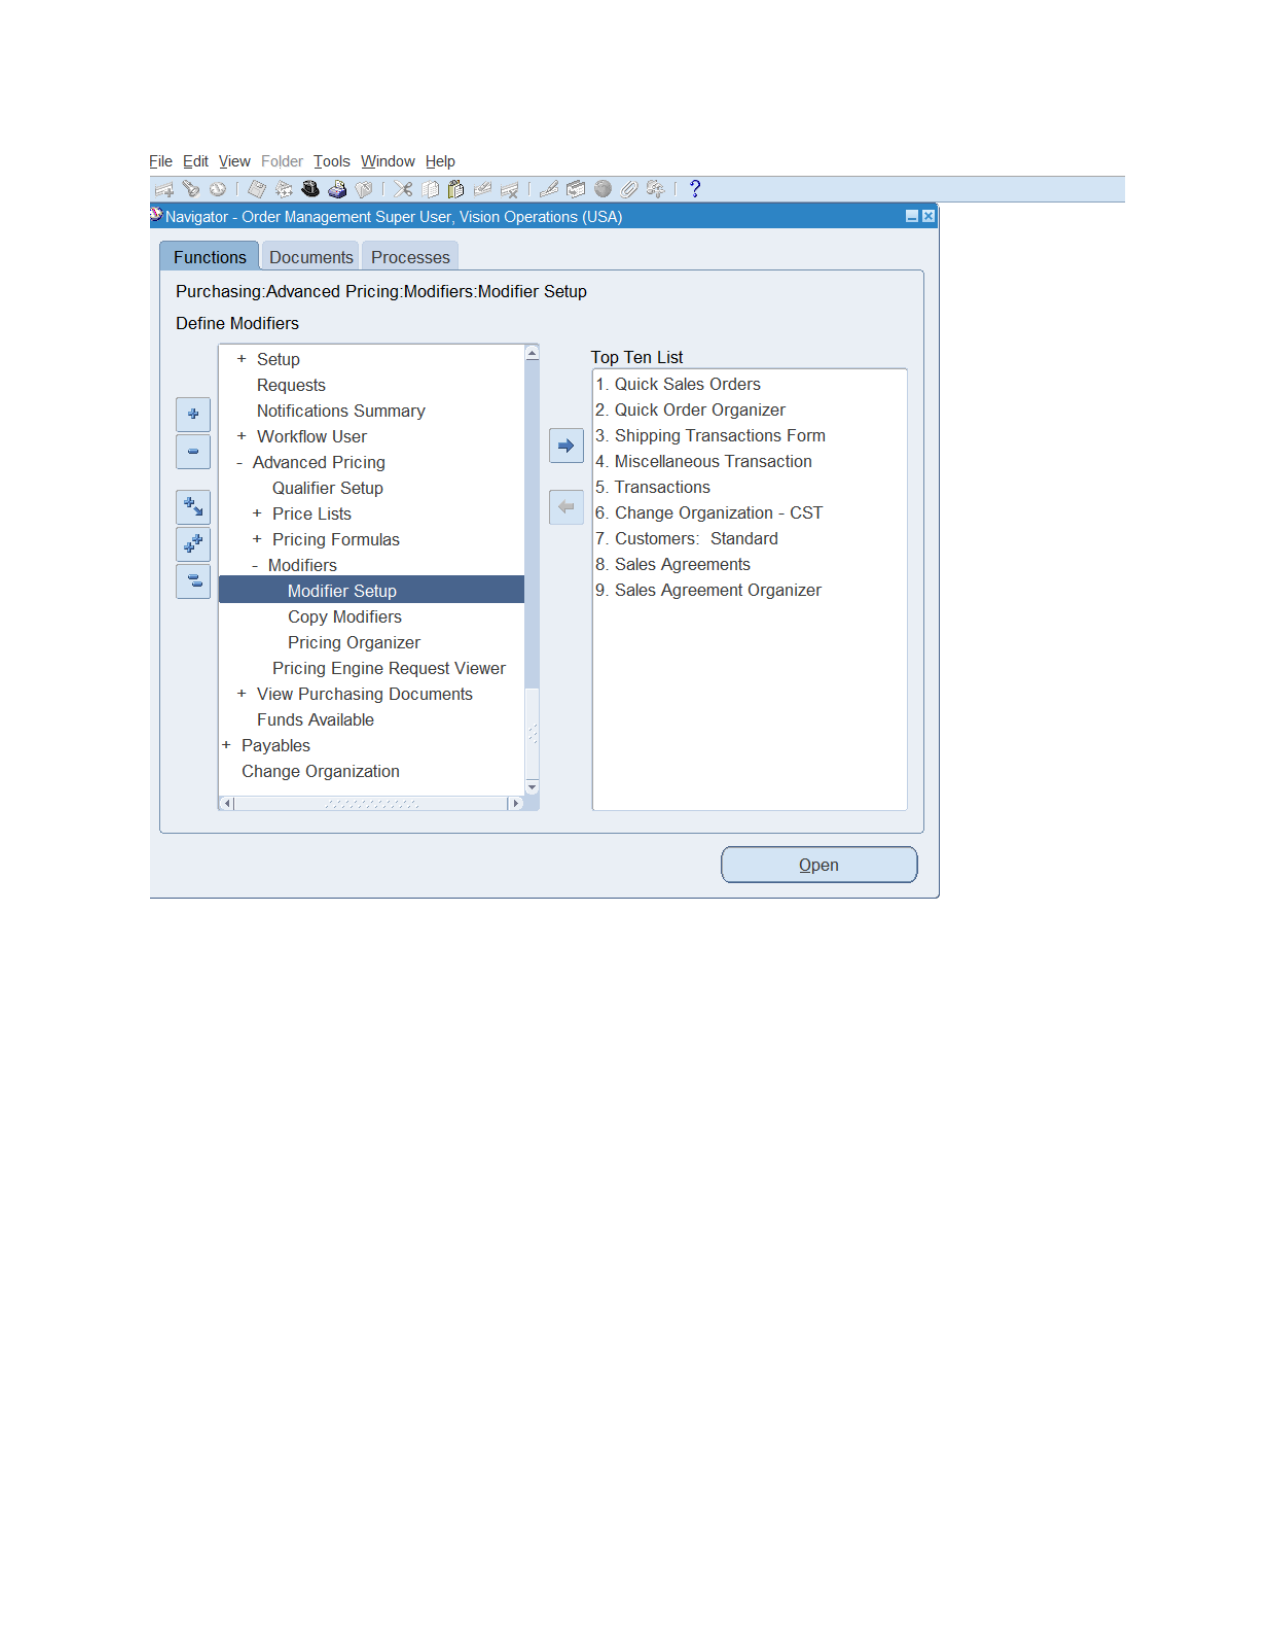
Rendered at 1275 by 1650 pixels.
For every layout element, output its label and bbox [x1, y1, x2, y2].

picture [150, 150, 1125, 1051]
